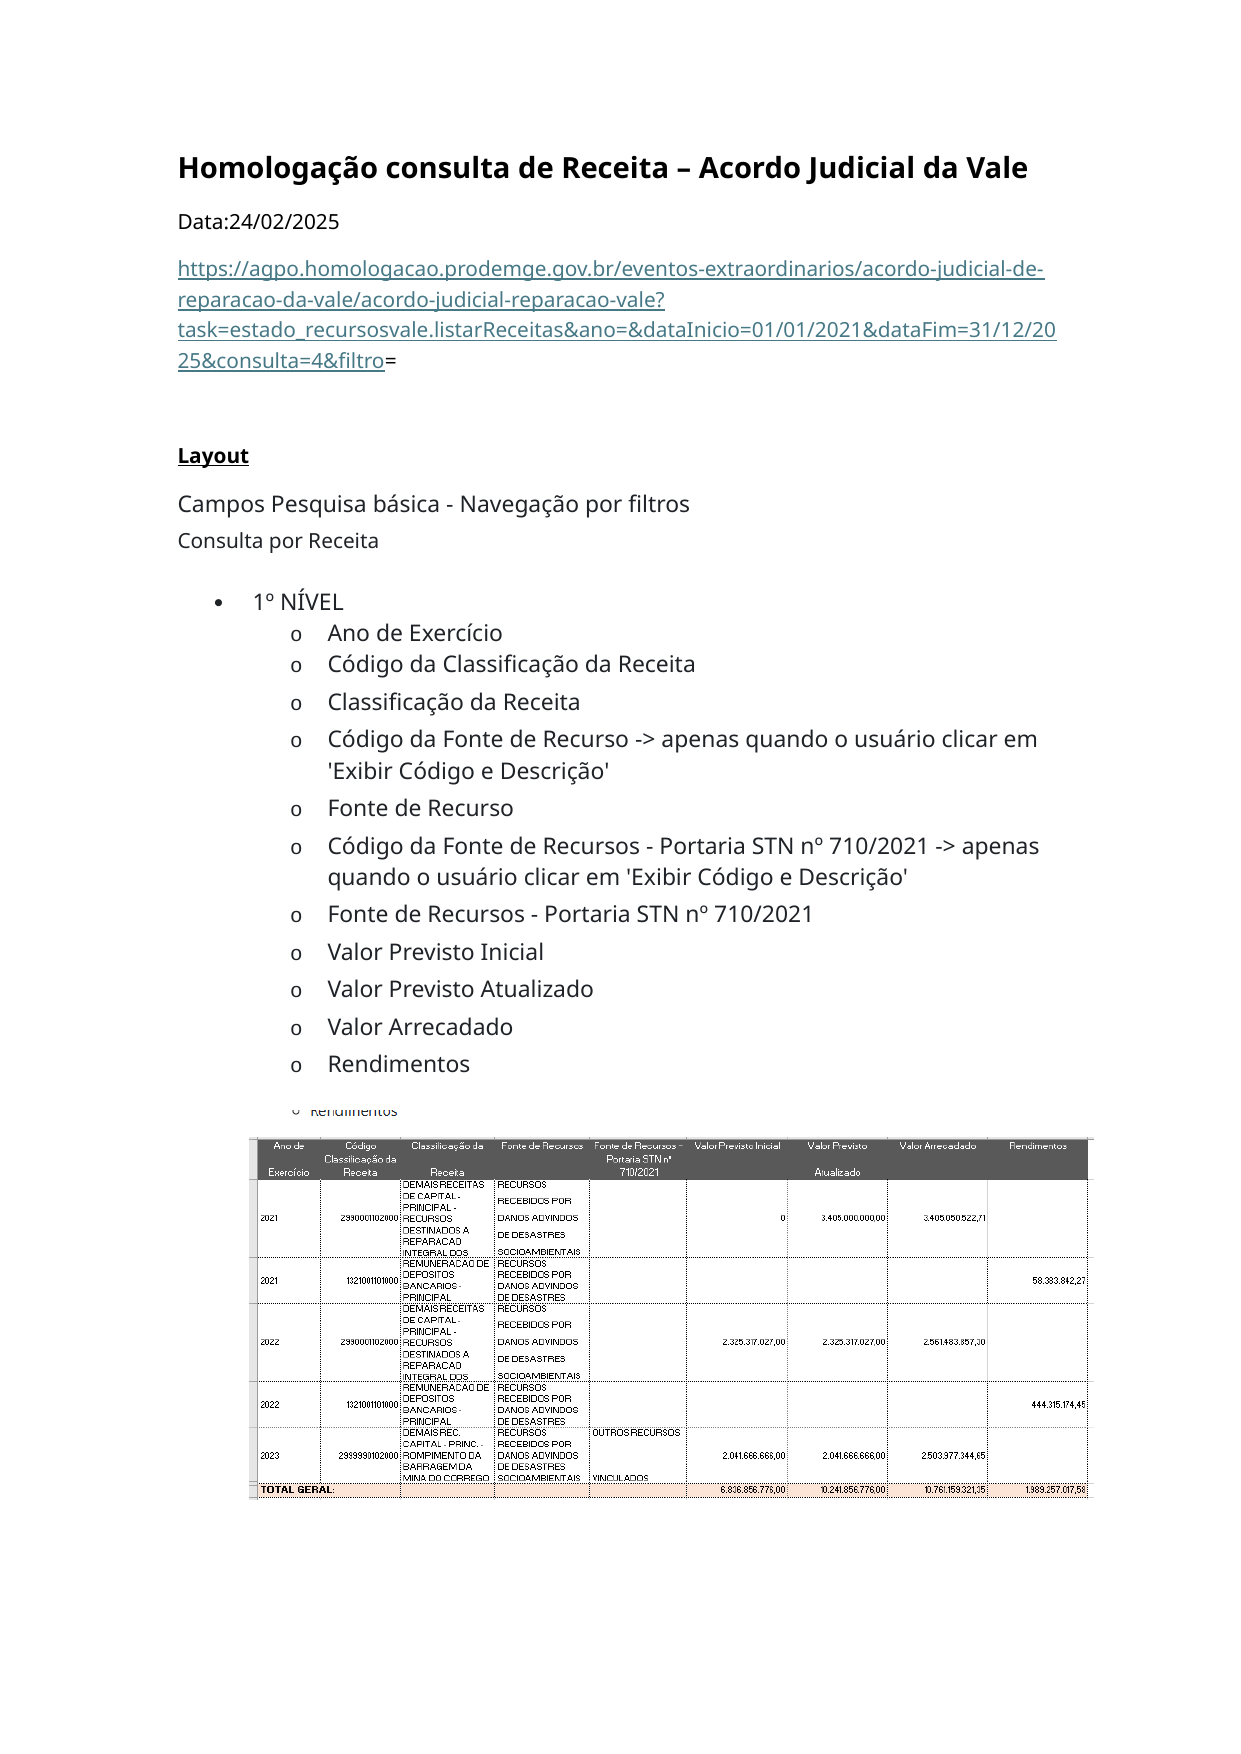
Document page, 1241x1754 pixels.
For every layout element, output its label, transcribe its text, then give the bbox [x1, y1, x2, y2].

list 1º NÍVEL [215, 586, 1063, 617]
list Rendimentos [290, 1048, 1063, 1079]
subtitle Campos Pesquisa básica - Navegação por filtros [177, 488, 1063, 519]
text Layout [177, 441, 1063, 469]
subtitle Consulta por Receita [177, 526, 1063, 554]
list Código da Fonte de Recursos - Portaria STN nº 710/2021 -> apenas quando o usuário clicar em 'Exibir Código e Descrição' [290, 829, 1063, 892]
list Classificação da Receita [290, 686, 1063, 717]
list Ano de Exercício [290, 617, 1063, 648]
list Valor Arrecadado [290, 1011, 1063, 1042]
text https://agpo.homologacao.prodemge.gov.br/eventos-extraordinarios/acordo-judicial-de-reparacao-da-vale/acordo-judicial-reparacao-vale?task=estado_recursosvale.listarReceitas&ano=&dataInicio=01/01/2021&dataFim=31/12/2025&consulta=4&filtro= [177, 254, 1063, 375]
list Fonte de Recursos - Portaria STN nº 710/2021 [290, 898, 1063, 929]
text Homologação consulta de Receita – Acordo Judicial da Vale [177, 148, 1063, 187]
picture [177, 1110, 1119, 1516]
list Valor Previsto Atualizado [290, 973, 1063, 1004]
text Data:24/02/2025 [177, 207, 1063, 236]
list Valor Previsto Inicial [290, 936, 1063, 967]
list Fonte de Recurso [290, 792, 1063, 823]
list Código da Fonte de Recurso -> apenas quando o usuário clicar em 'Exibir Código e Descrição' [290, 723, 1063, 786]
list Código da Classificação da Receita [290, 648, 1063, 679]
